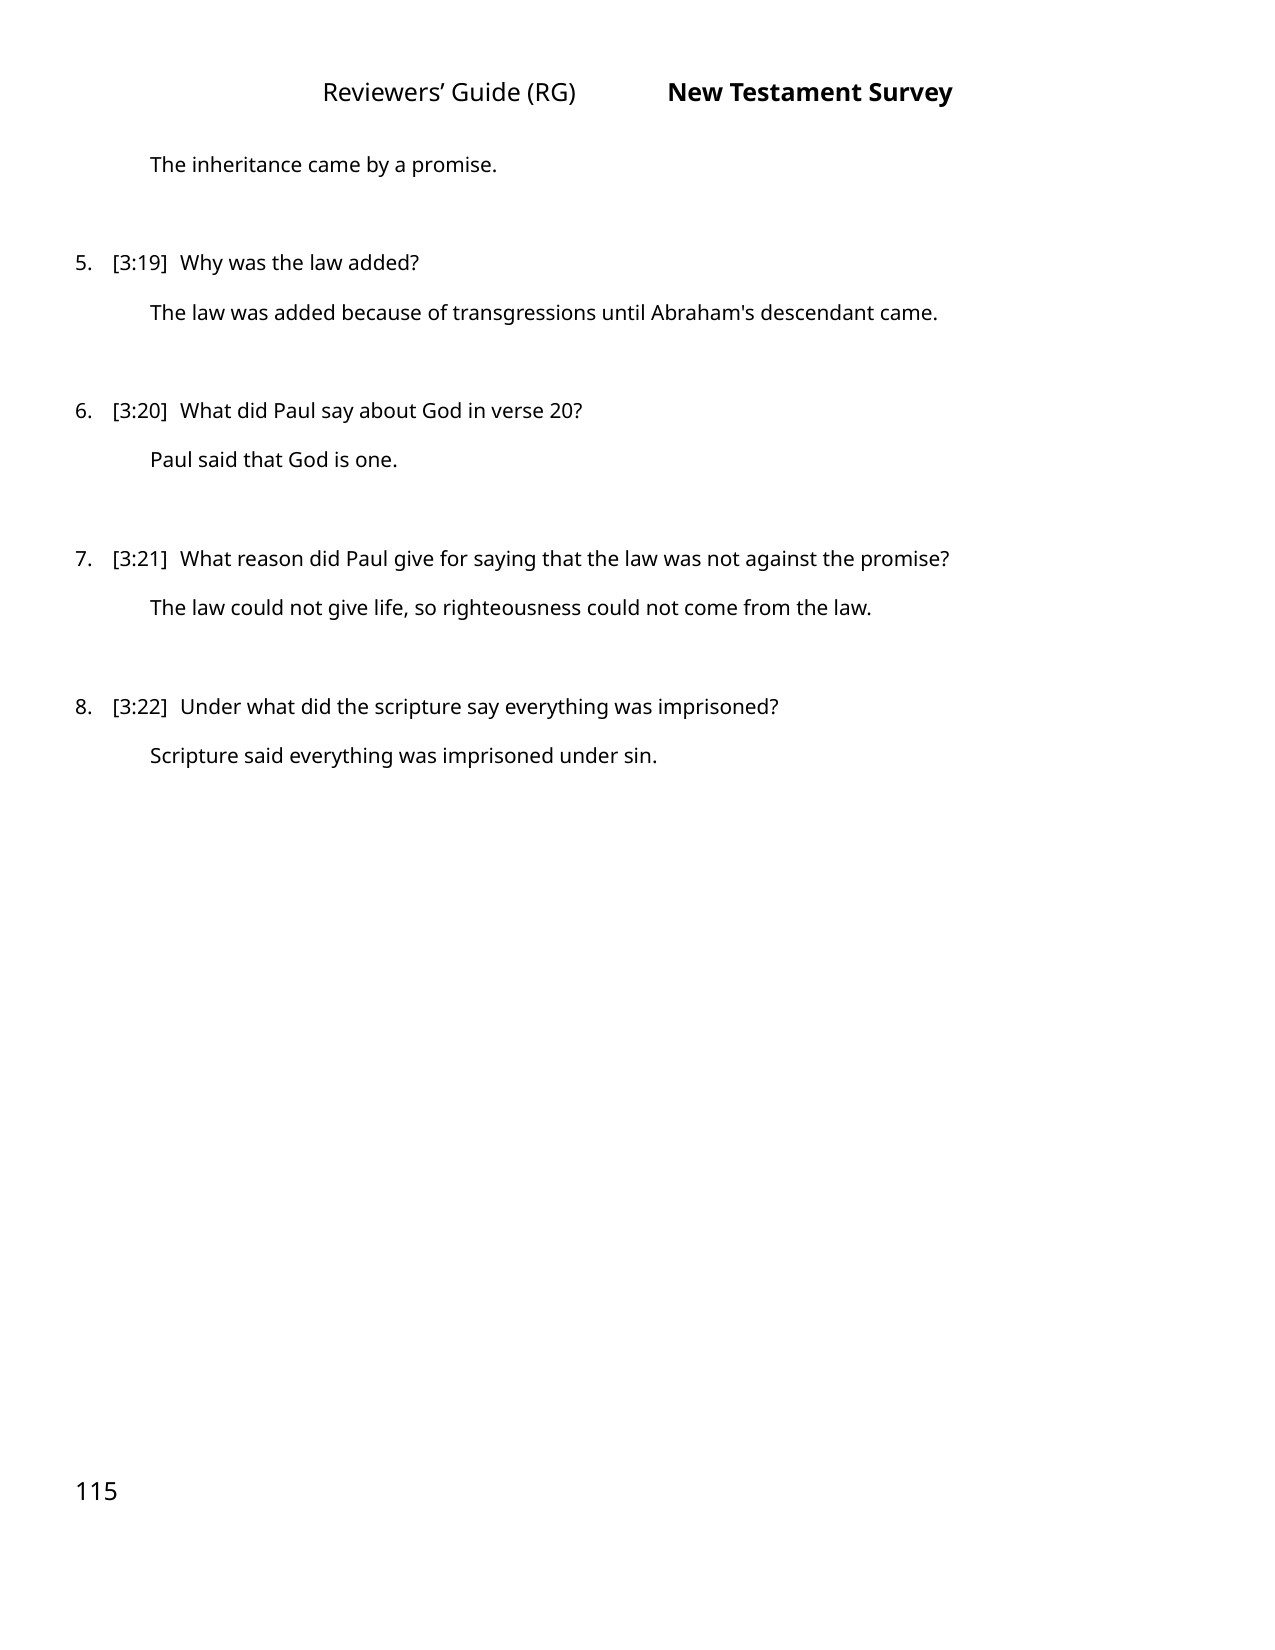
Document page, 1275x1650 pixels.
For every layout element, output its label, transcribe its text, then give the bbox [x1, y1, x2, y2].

list [3:19] Why was the law added? [75, 248, 1200, 277]
text The law was added because of transgressions until Abraham's descendant came. [150, 298, 1200, 326]
list [3:21] What reason did Paul give for saying that the law was not against the promise? [75, 544, 1200, 573]
text Scripture said everything was imprisoned under sin. [150, 741, 1200, 770]
list [3:22] Under what did the scripture say everything was imprisoned? [75, 692, 1200, 720]
text The law could not give life, so righteousness could not come from the law. [150, 593, 1200, 622]
text The inheritance came by a promise. [150, 150, 1200, 178]
text Paul said that God is one. [150, 446, 1200, 474]
list [3:20] What did Paul say about God in verse 20? [75, 396, 1200, 425]
